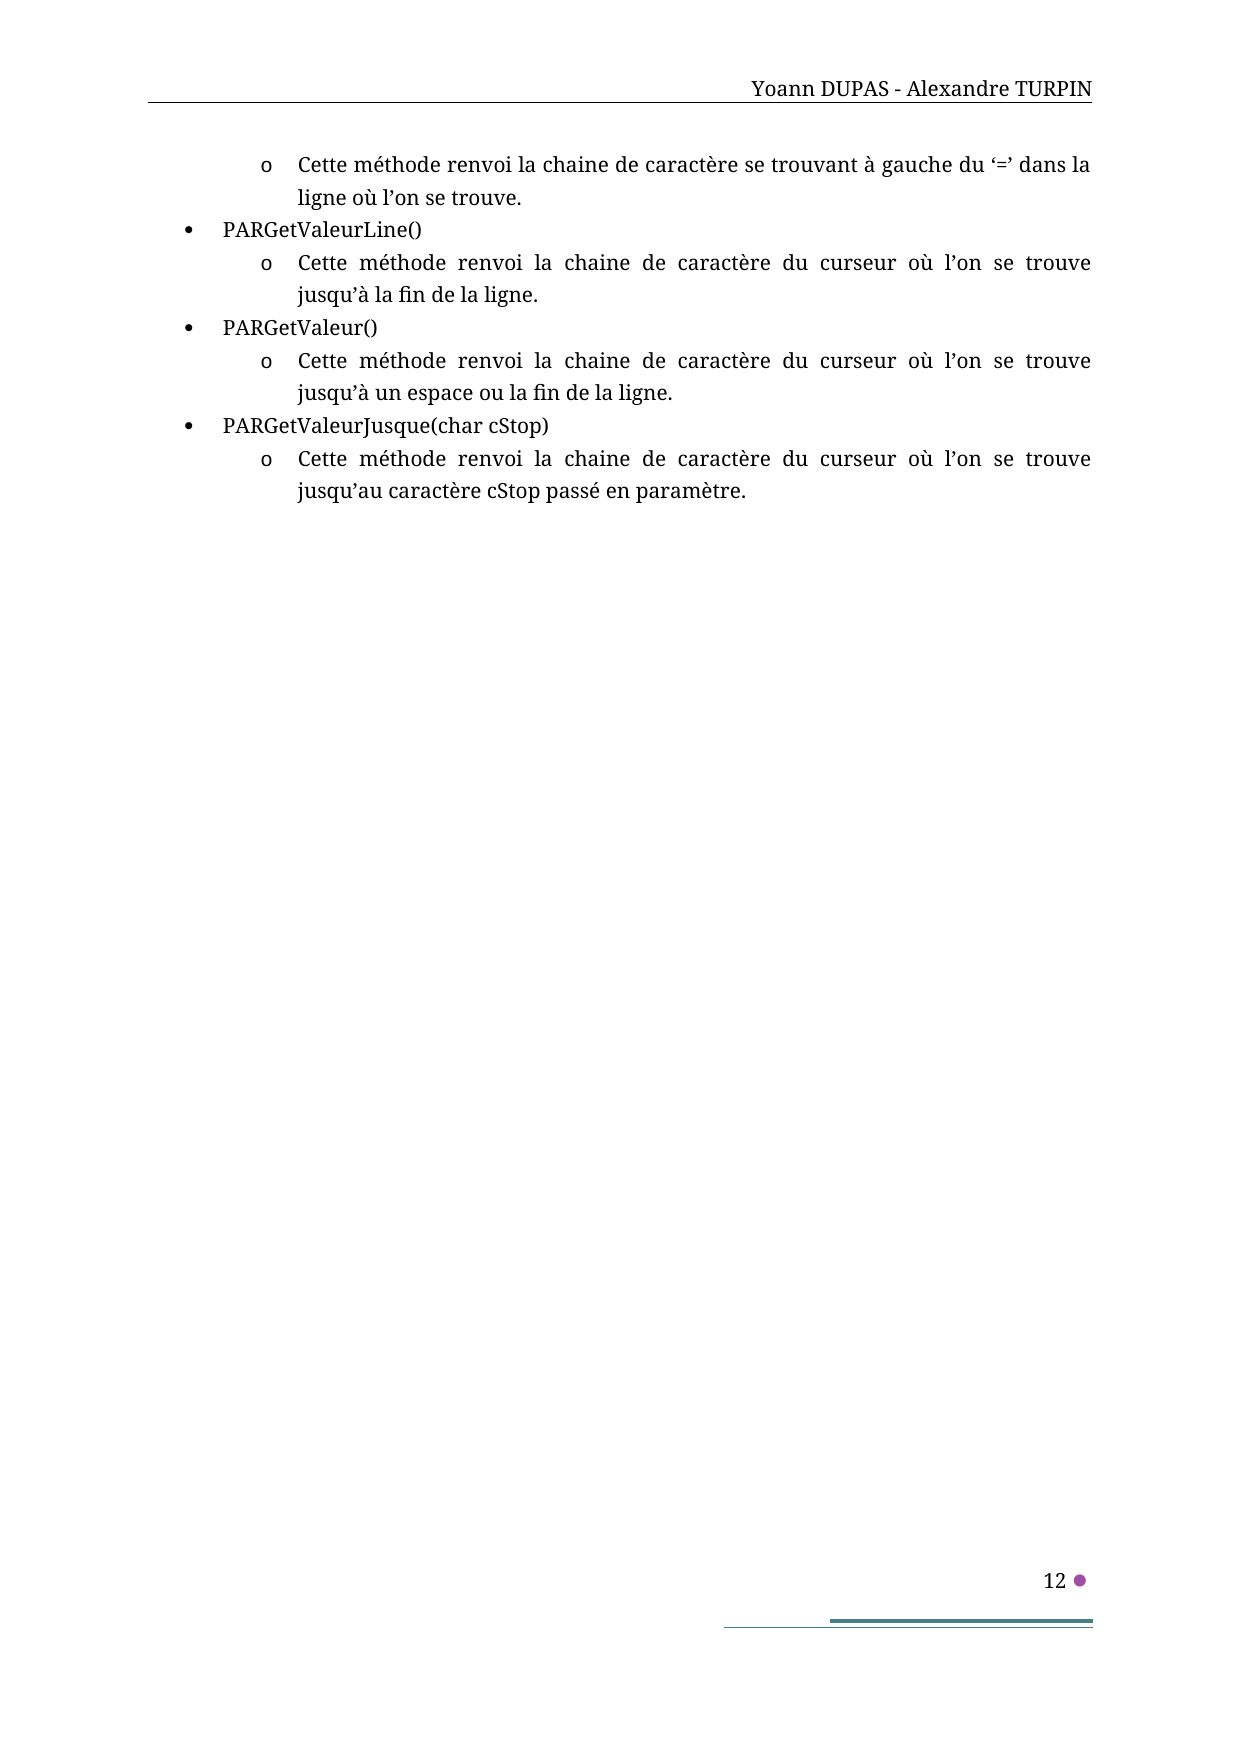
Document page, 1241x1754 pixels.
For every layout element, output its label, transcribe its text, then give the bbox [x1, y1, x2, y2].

list Cette méthode renvoi la chaine de caractère du curseur où l’on se trouve jusqu’à un espace ou la fin de la ligne. [260, 346, 1092, 407]
list Cette méthode renvoi la chaine de caractère du curseur où l’on se trouve jusqu’au caractère cStop passé en paramètre. [260, 444, 1092, 505]
list Cette méthode renvoi la chaine de caractère se trouvant à gauche du ‘=’ dans la ligne où l’on se trouve. [260, 150, 1092, 211]
list PARGetValeur() [185, 313, 1092, 342]
list Cette méthode renvoi la chaine de caractère du curseur où l’on se trouve jusqu’à la fin de la ligne. [260, 248, 1092, 309]
list PARGetValeurLine() [185, 215, 1092, 244]
list PARGetValeurJusque(char cStop) [185, 411, 1092, 439]
